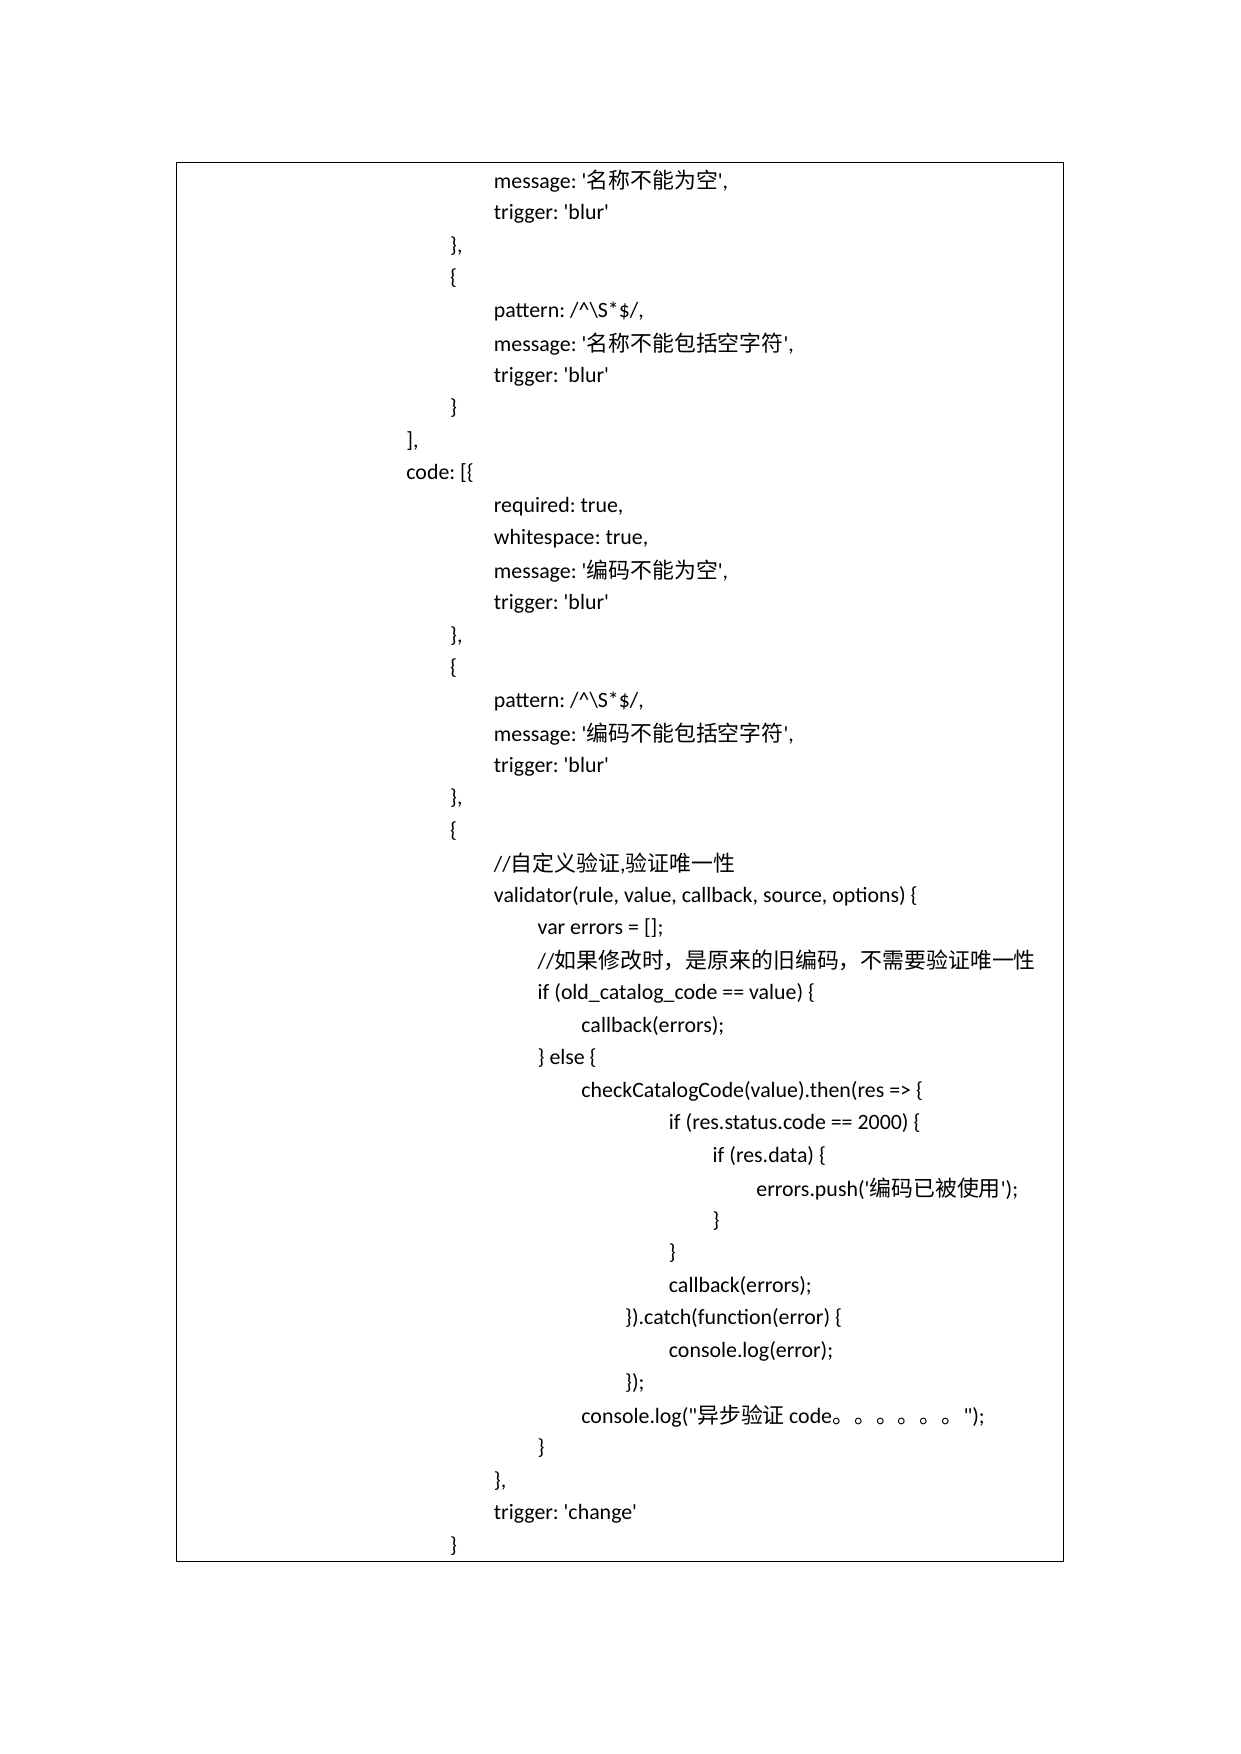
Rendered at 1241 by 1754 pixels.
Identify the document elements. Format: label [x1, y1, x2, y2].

table_header [177, 163, 1063, 1561]
